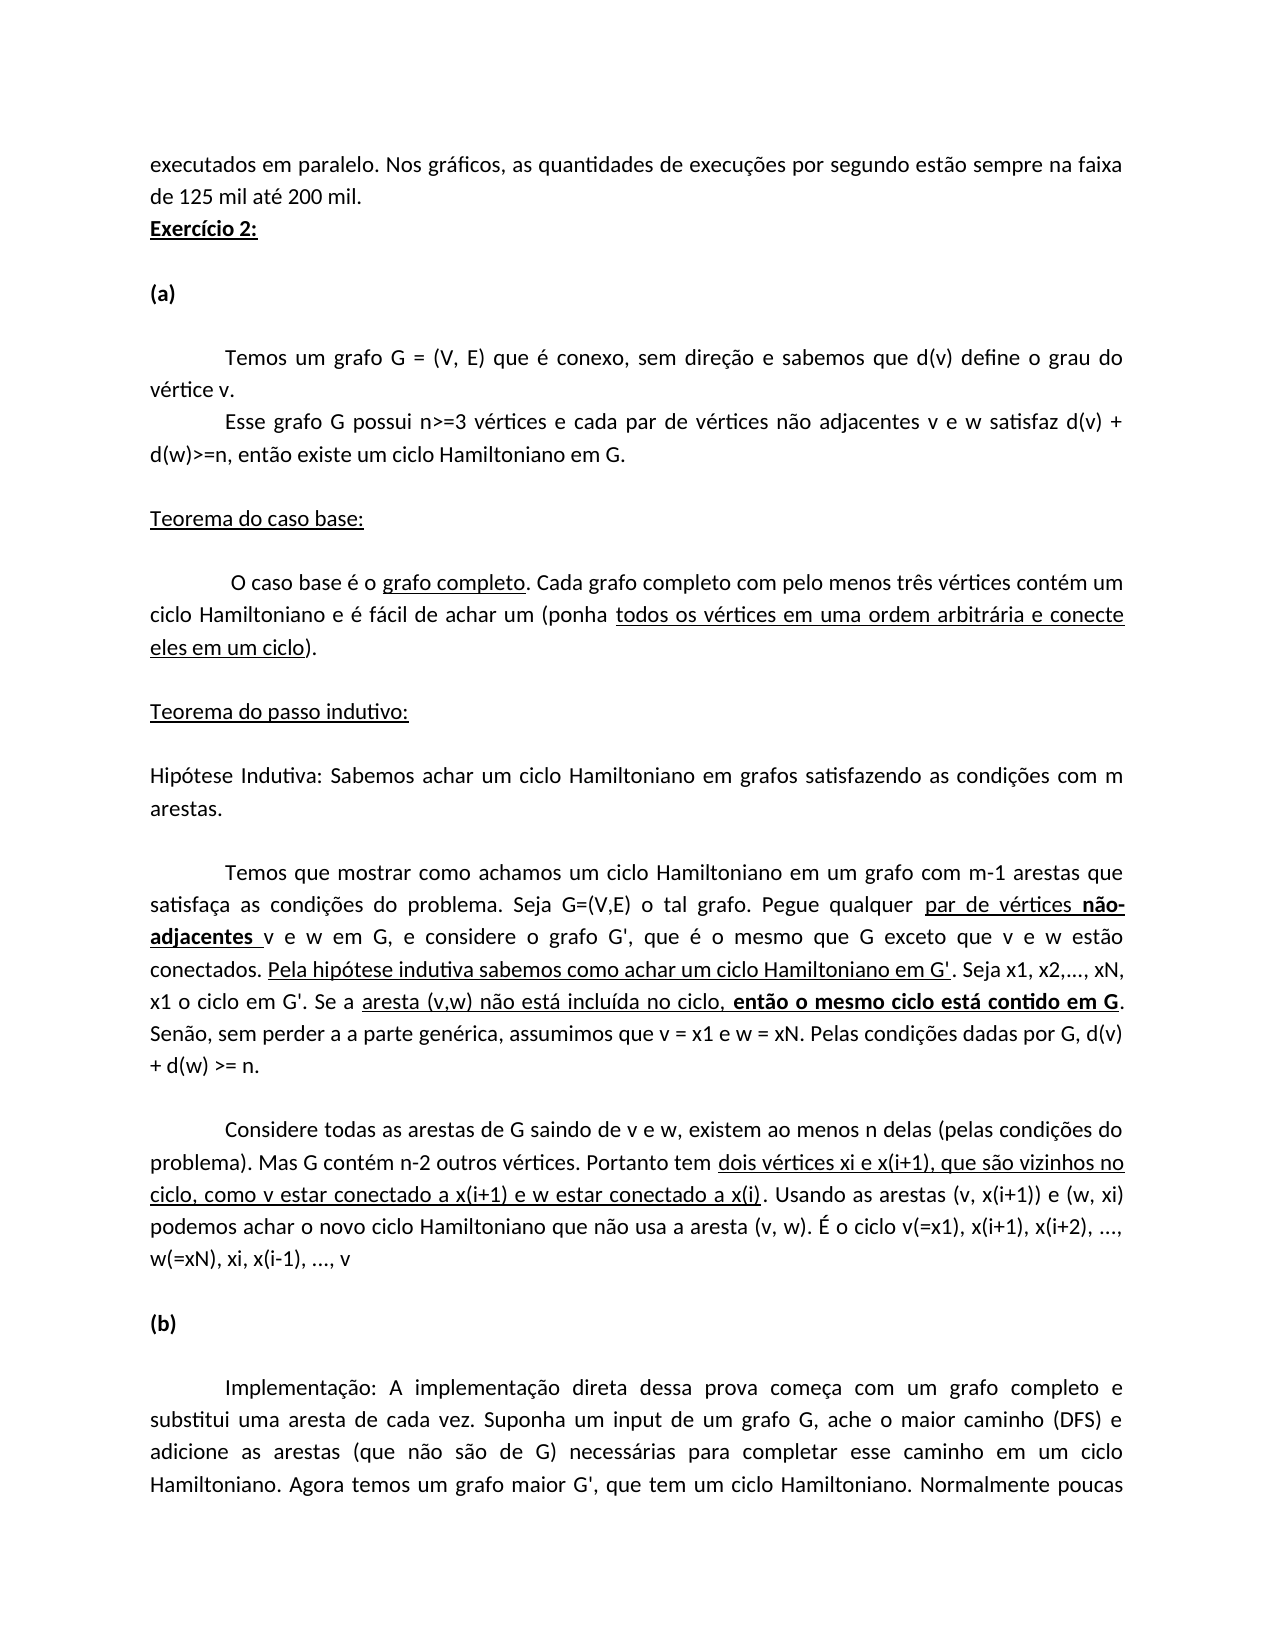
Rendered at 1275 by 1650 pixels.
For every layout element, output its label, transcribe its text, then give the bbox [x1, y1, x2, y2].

text (a) [150, 279, 1125, 307]
text Teorema do caso base: [150, 504, 1125, 532]
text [150, 1373, 1125, 1498]
text Temos que mostrar como achamos um ciclo Hamiltoniano em um grafo com m-1 arestas que satisfaça as condições do problema. Seja G=(V,E) o tal grafo. Pegue qualquer par de vértices não-adjacentes v e w em G, e considere o grafo G', que é o mesmo que G exceto que v e w estão conectados. Pela hipótese indutiva sabemos como achar um ciclo Hamiltoniano em G'. Seja x1, x2,..., xN, x1 o ciclo em G'. Se a aresta (v,w) não está incluída no ciclo, então o mesmo ciclo está contido em G. Senão, sem perder a a parte genérica, assumimos que v = x1 e w = xN. Pelas condições dadas por G, d(v) + d(w) >= n. [150, 858, 1125, 1079]
text Teorema do passo indutivo: [150, 697, 1125, 725]
text Exercício 2: [150, 214, 1125, 242]
text (b) [150, 1309, 1125, 1337]
text Esse grafo G possui n>=3 vértices e cada par de vértices não adjacentes v e w satisfaz d(v) + d(w)>=n, então existe um ciclo Hamiltoniano em G. [150, 407, 1125, 468]
text Temos um grafo G = (V, E) que é conexo, sem direção e sabemos que d(v) define o grau do vértice v. [150, 343, 1125, 403]
text Considere todas as arestas de G saindo de v e w, existem ao menos n delas (pelas condições do problema). Mas G contém n-2 outros vértices. Portanto tem dois vértices xi e x(i+1), que são vizinhos no ciclo, como v estar conectado a x(i+1) e w estar conectado a x(i). Usando as arestas (v, x(i+1)) e (w, xi) podemos achar o novo ciclo Hamiltoniano que não usa a aresta (v, w). É o ciclo v(=x1), x(i+1), x(i+2), ..., w(=xN), xi, x(i-1), ..., v [150, 1116, 1125, 1272]
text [150, 150, 1125, 210]
text Hipótese Indutiva: Sabemos achar um ciclo Hamiltoniano em grafos satisfazendo as condições com m arestas. [150, 762, 1125, 822]
text O caso base é o grafo completo. Cada grafo completo com pelo menos três vértices contém um ciclo Hamiltoniano e é fácil de achar um (ponha todos os vértices em uma ordem arbitrária e conecte eles em um ciclo). [150, 568, 1125, 661]
